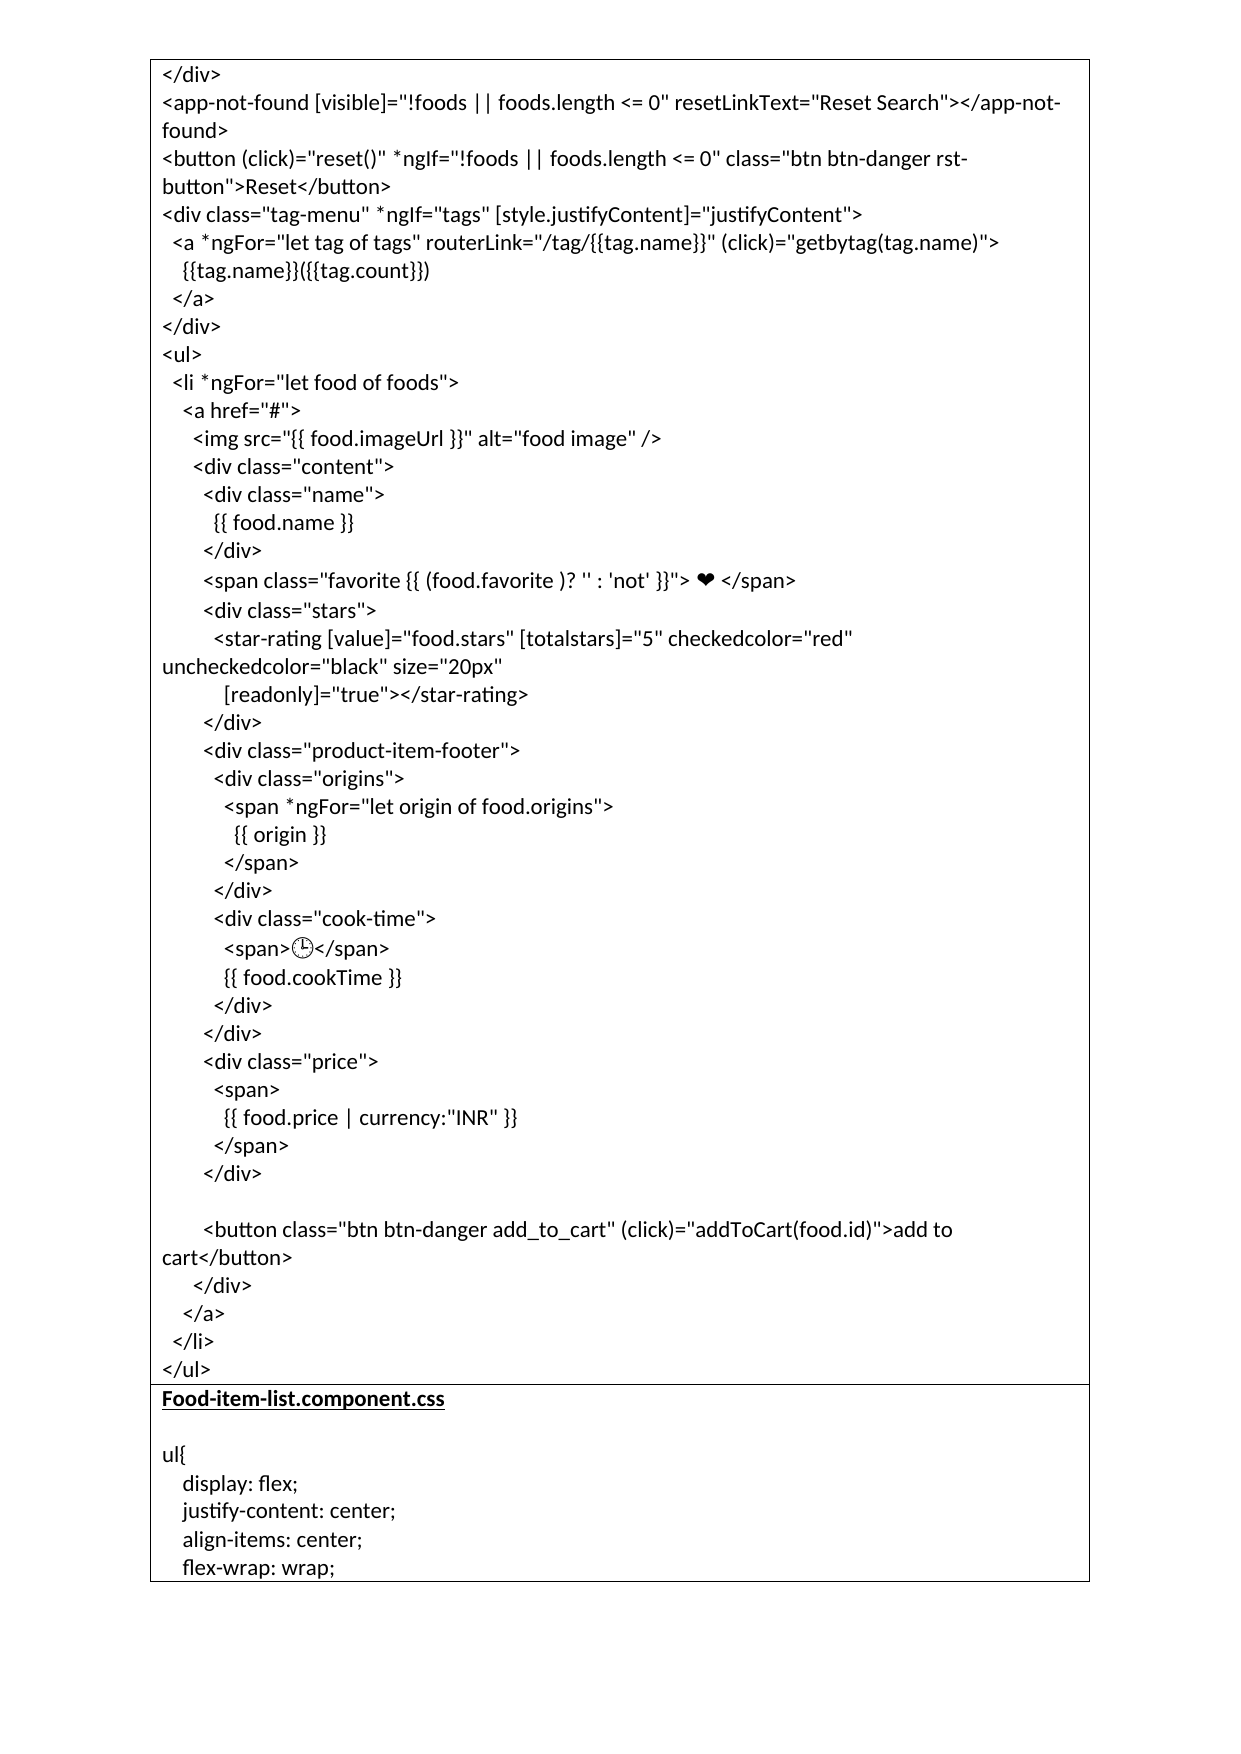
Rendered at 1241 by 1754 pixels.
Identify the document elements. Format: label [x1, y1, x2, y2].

table_cell [151, 1385, 1089, 1581]
table_cell [151, 60, 1089, 1383]
